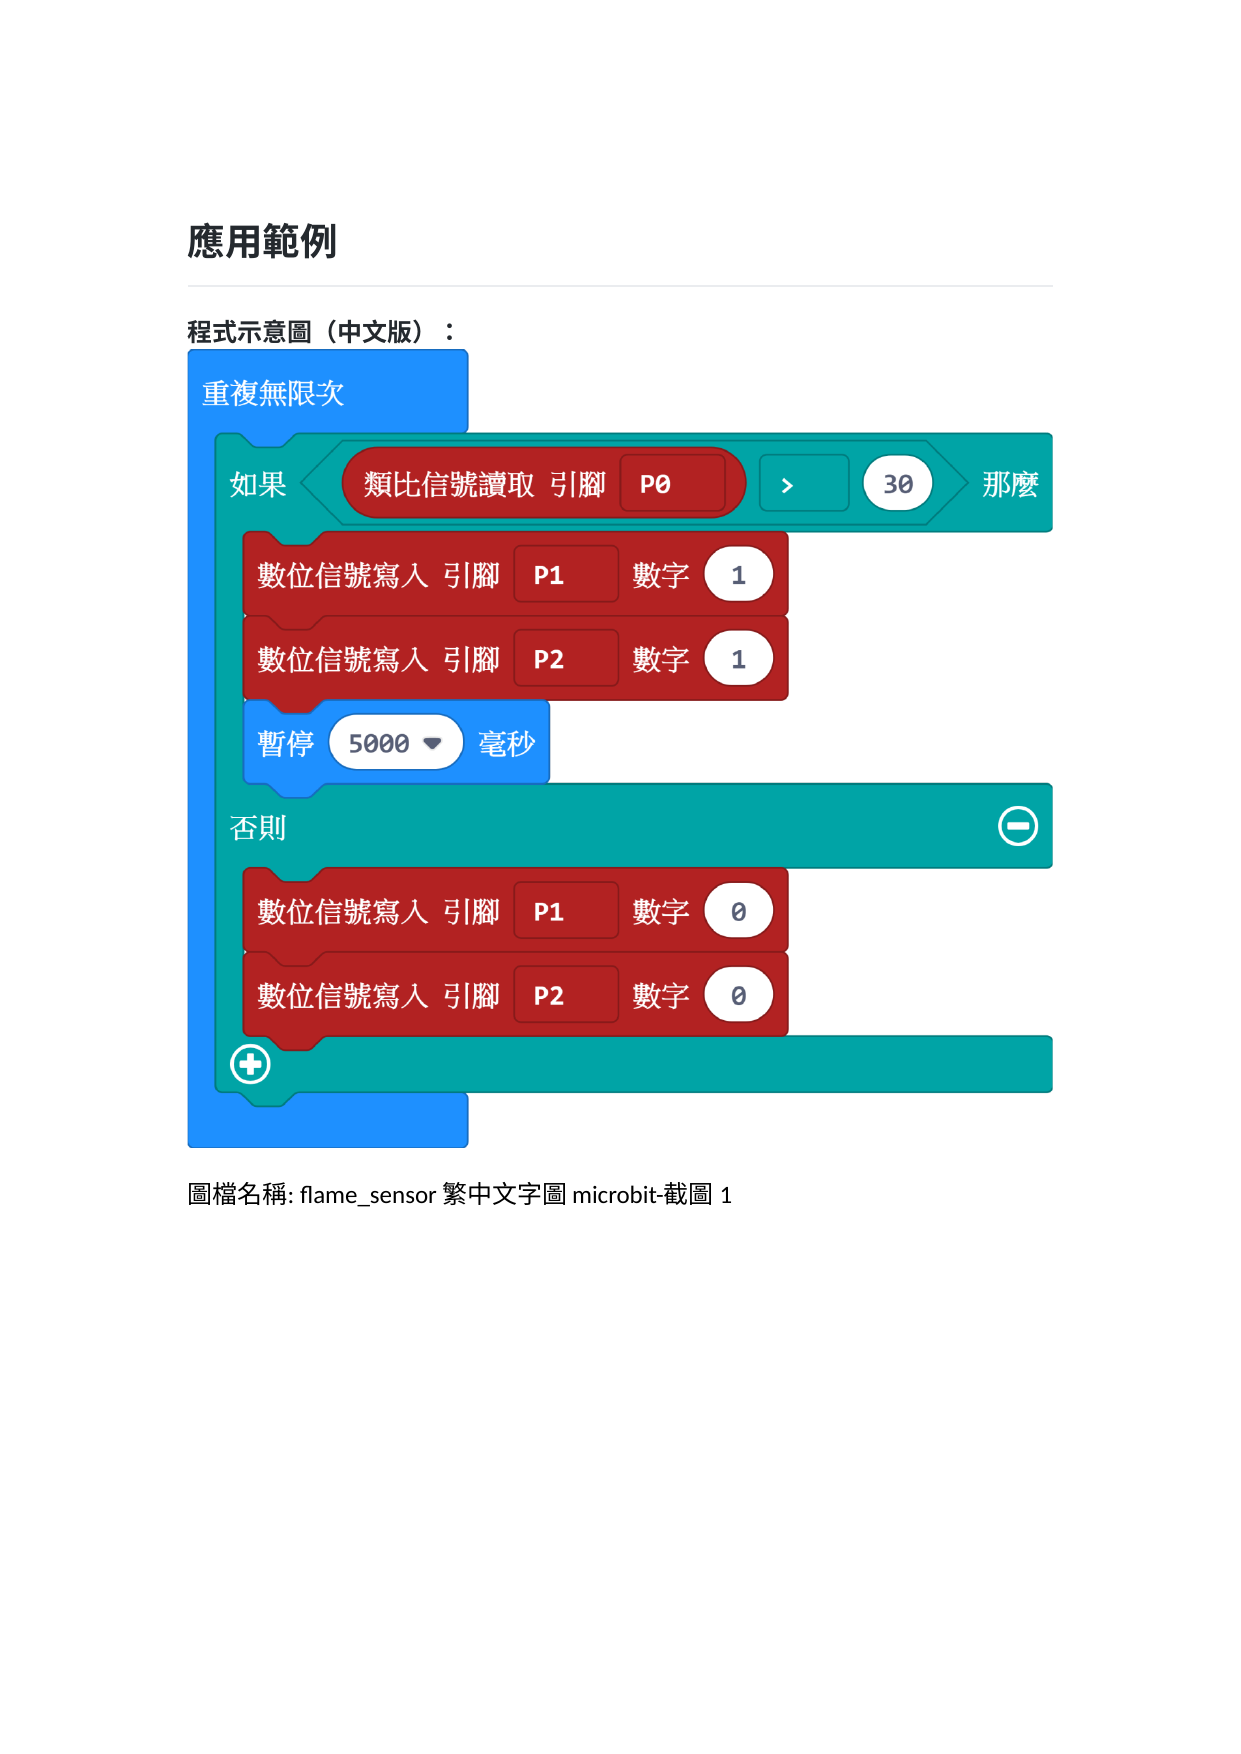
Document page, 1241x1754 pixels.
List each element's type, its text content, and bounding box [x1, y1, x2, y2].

text 圖檔名稱: flame_sensor繁中文字圖microbit-截圖 1 [187, 1174, 1053, 1212]
picture [187, 349, 1053, 1148]
subtitle 應用範例 [187, 202, 1053, 287]
text 程式示意圖（中文版）： [187, 312, 1053, 349]
